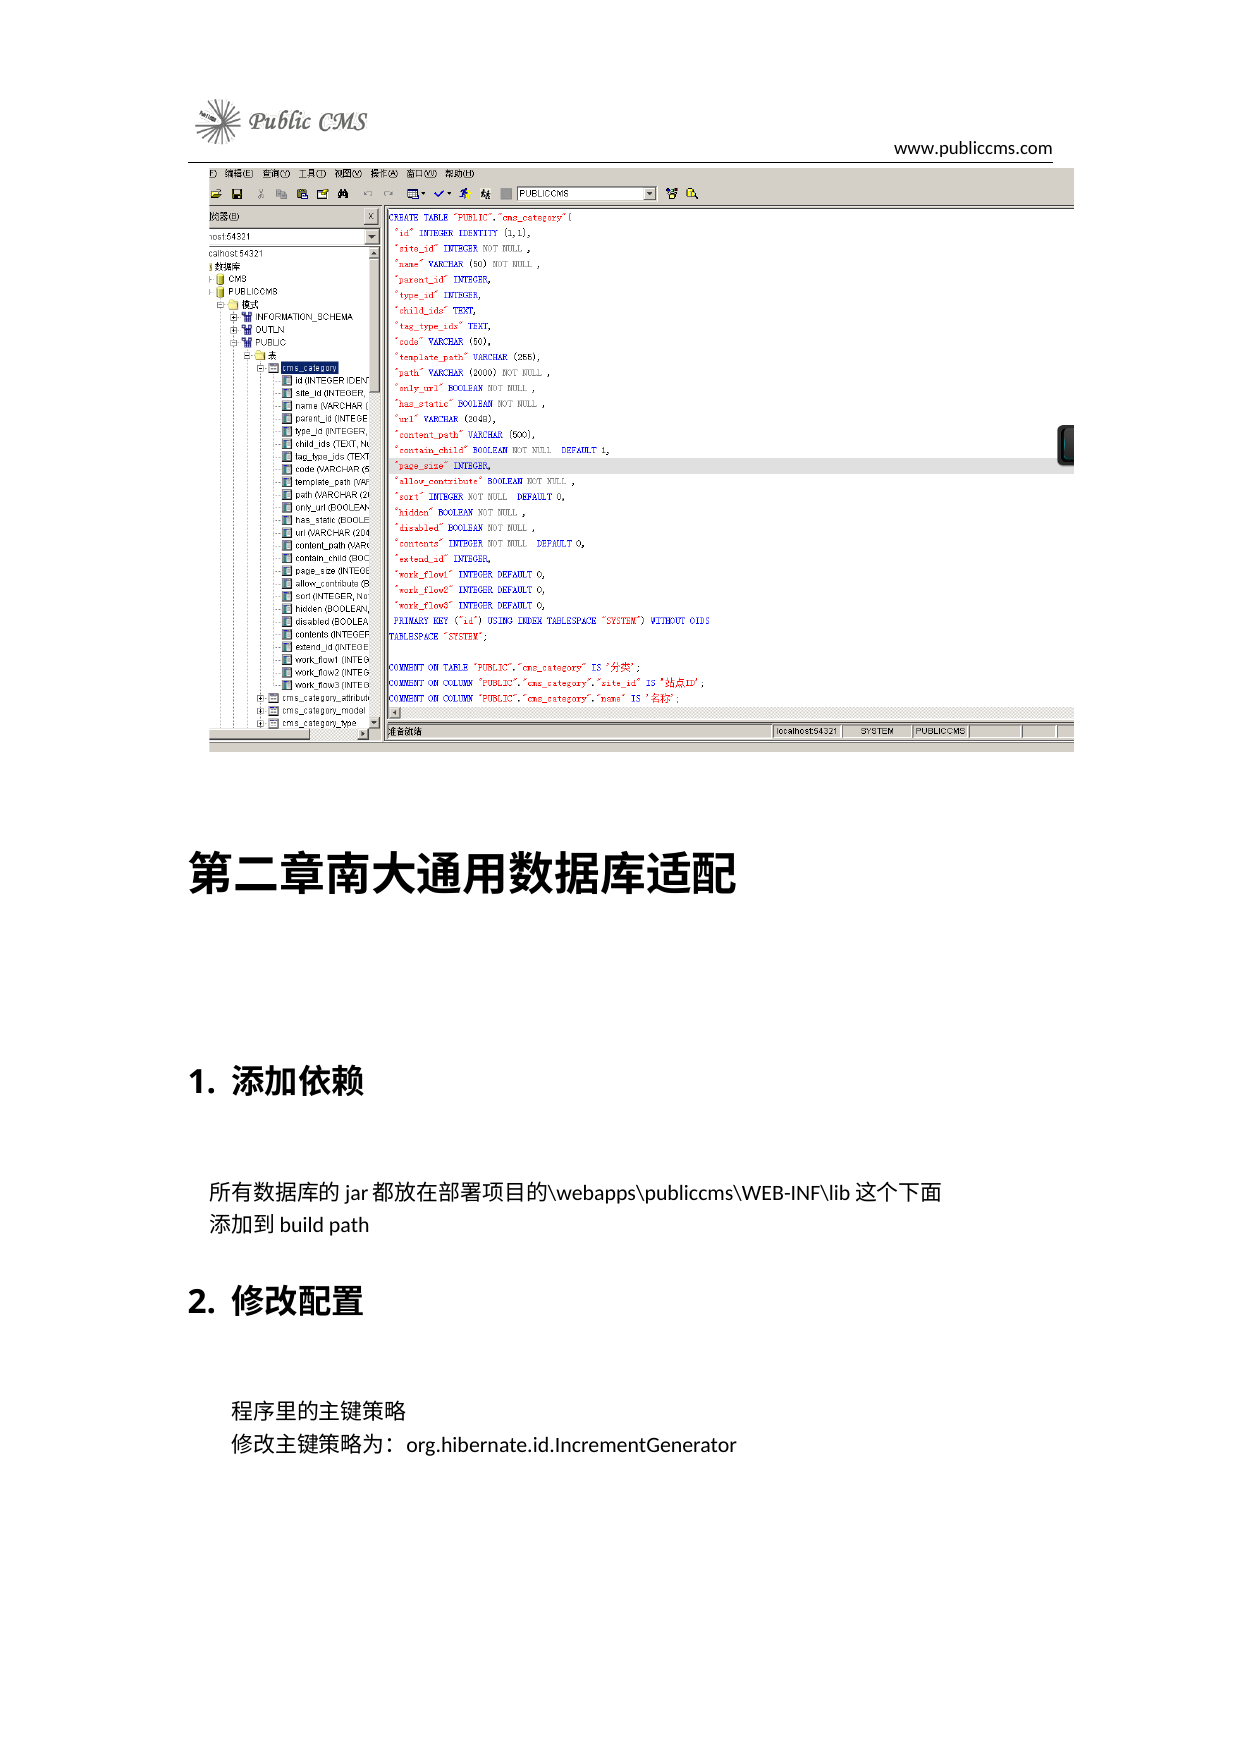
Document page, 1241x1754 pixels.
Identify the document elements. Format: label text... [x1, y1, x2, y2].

picture [187, 88, 373, 155]
text 添加到build path [209, 1207, 1053, 1239]
subtitle 南大通用数据库适配 [187, 821, 1053, 919]
text 所有数据库的jar都放在部署项目的\webapps\publiccms\WEB-INF\lib这个下面 [209, 1174, 1053, 1207]
text 程序里的主键策略 [187, 1394, 1053, 1426]
subtitle 添加依赖 [187, 1047, 1053, 1112]
subtitle 修改配置 [187, 1266, 1053, 1331]
picture [209, 168, 1074, 752]
text 修改主键策略为：org.hibernate.id.IncrementGenerator [187, 1426, 1053, 1459]
